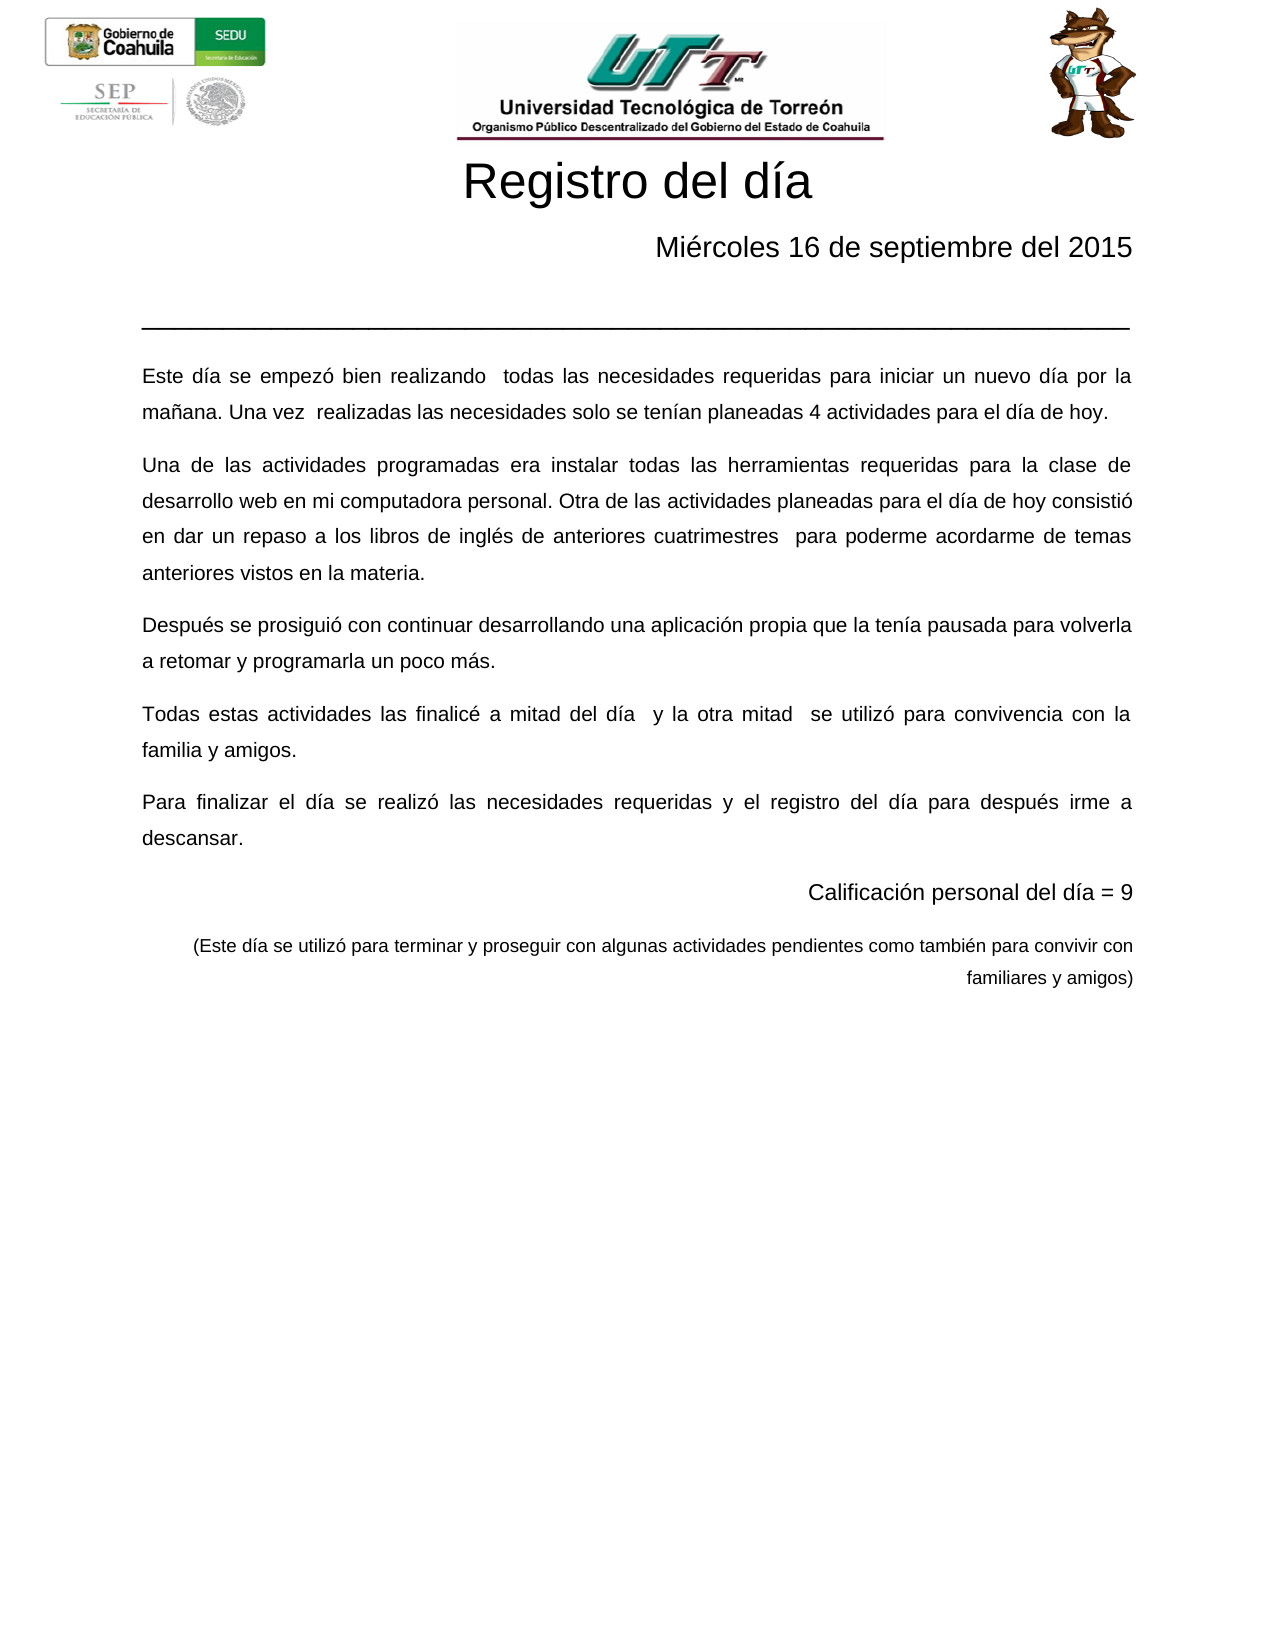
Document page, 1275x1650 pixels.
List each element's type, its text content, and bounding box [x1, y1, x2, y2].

text Registro del día [142, 142, 1133, 209]
text Miércoles 16 de septiembre del 2015 [142, 230, 1133, 263]
text (Este día se utilizó para terminar y proseguir con algunas actividades pendientes como también para convivir con familiares y amigos) [142, 935, 1133, 988]
text Todas estas actividades las finalicé a mitad del día y la otra mitad se utilizó para convivencia con la familia y amigos. [142, 701, 1133, 761]
picture [0, 0, 1275, 147]
text Calificación personal del día = 9 [142, 878, 1133, 905]
text Después se prosiguió con continuar desarrollando una aplicación propia que la tenía pausada para volverla a retomar y programarla un poco más. [142, 613, 1133, 673]
text Una de las actividades programadas era instalar todas las herramientas requeridas para la clase de desarrollo web en mi computadora personal. Otra de las actividades planeadas para el día de hoy consistió en dar un repaso a los libros de inglés de anteriores cuatrimestres para poderme acordarme de temas anteriores vistos en la materia. [142, 452, 1133, 584]
text Para finalizar el día se realizó las necesidades requeridas y el registro del día para después irme a descansar. [142, 790, 1133, 850]
text Este día se empezó bien realizando todas las necesidades requeridas para iniciar un nuevo día por la mañana. Una vez realizadas las necesidades solo se tenían planeadas 4 actividades para el día de hoy. [142, 364, 1133, 424]
text _____________________________________________________________ [142, 297, 1133, 331]
